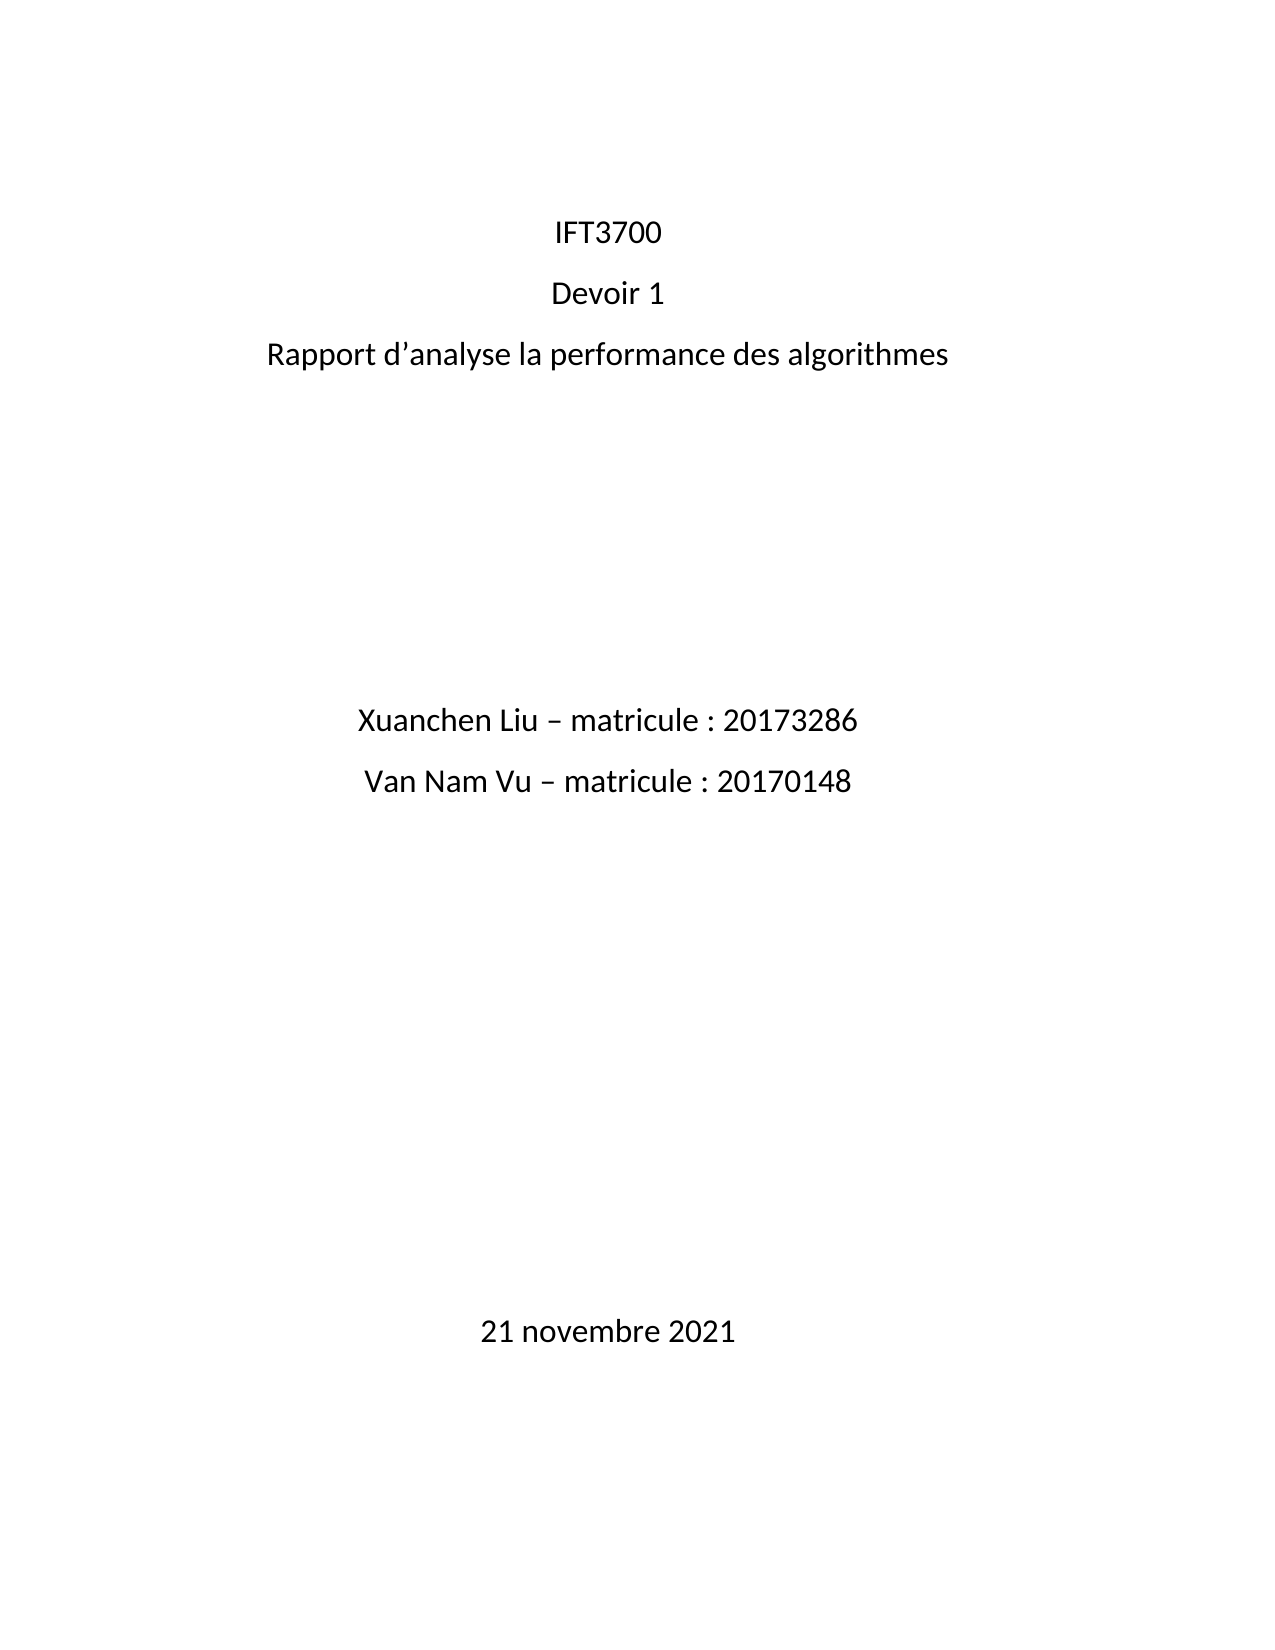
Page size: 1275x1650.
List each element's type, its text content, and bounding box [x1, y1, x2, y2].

text Devoir 1 [91, 272, 1125, 313]
text Van Nam Vu – matricule : 20170148 [91, 760, 1125, 801]
text Xuanchen Liu – matricule : 20173286 [91, 699, 1125, 740]
text Rapport d’analyse la performance des algorithmes [91, 333, 1125, 374]
text IFT3700 [91, 211, 1125, 252]
text 21 novembre 2021 [91, 1310, 1125, 1351]
